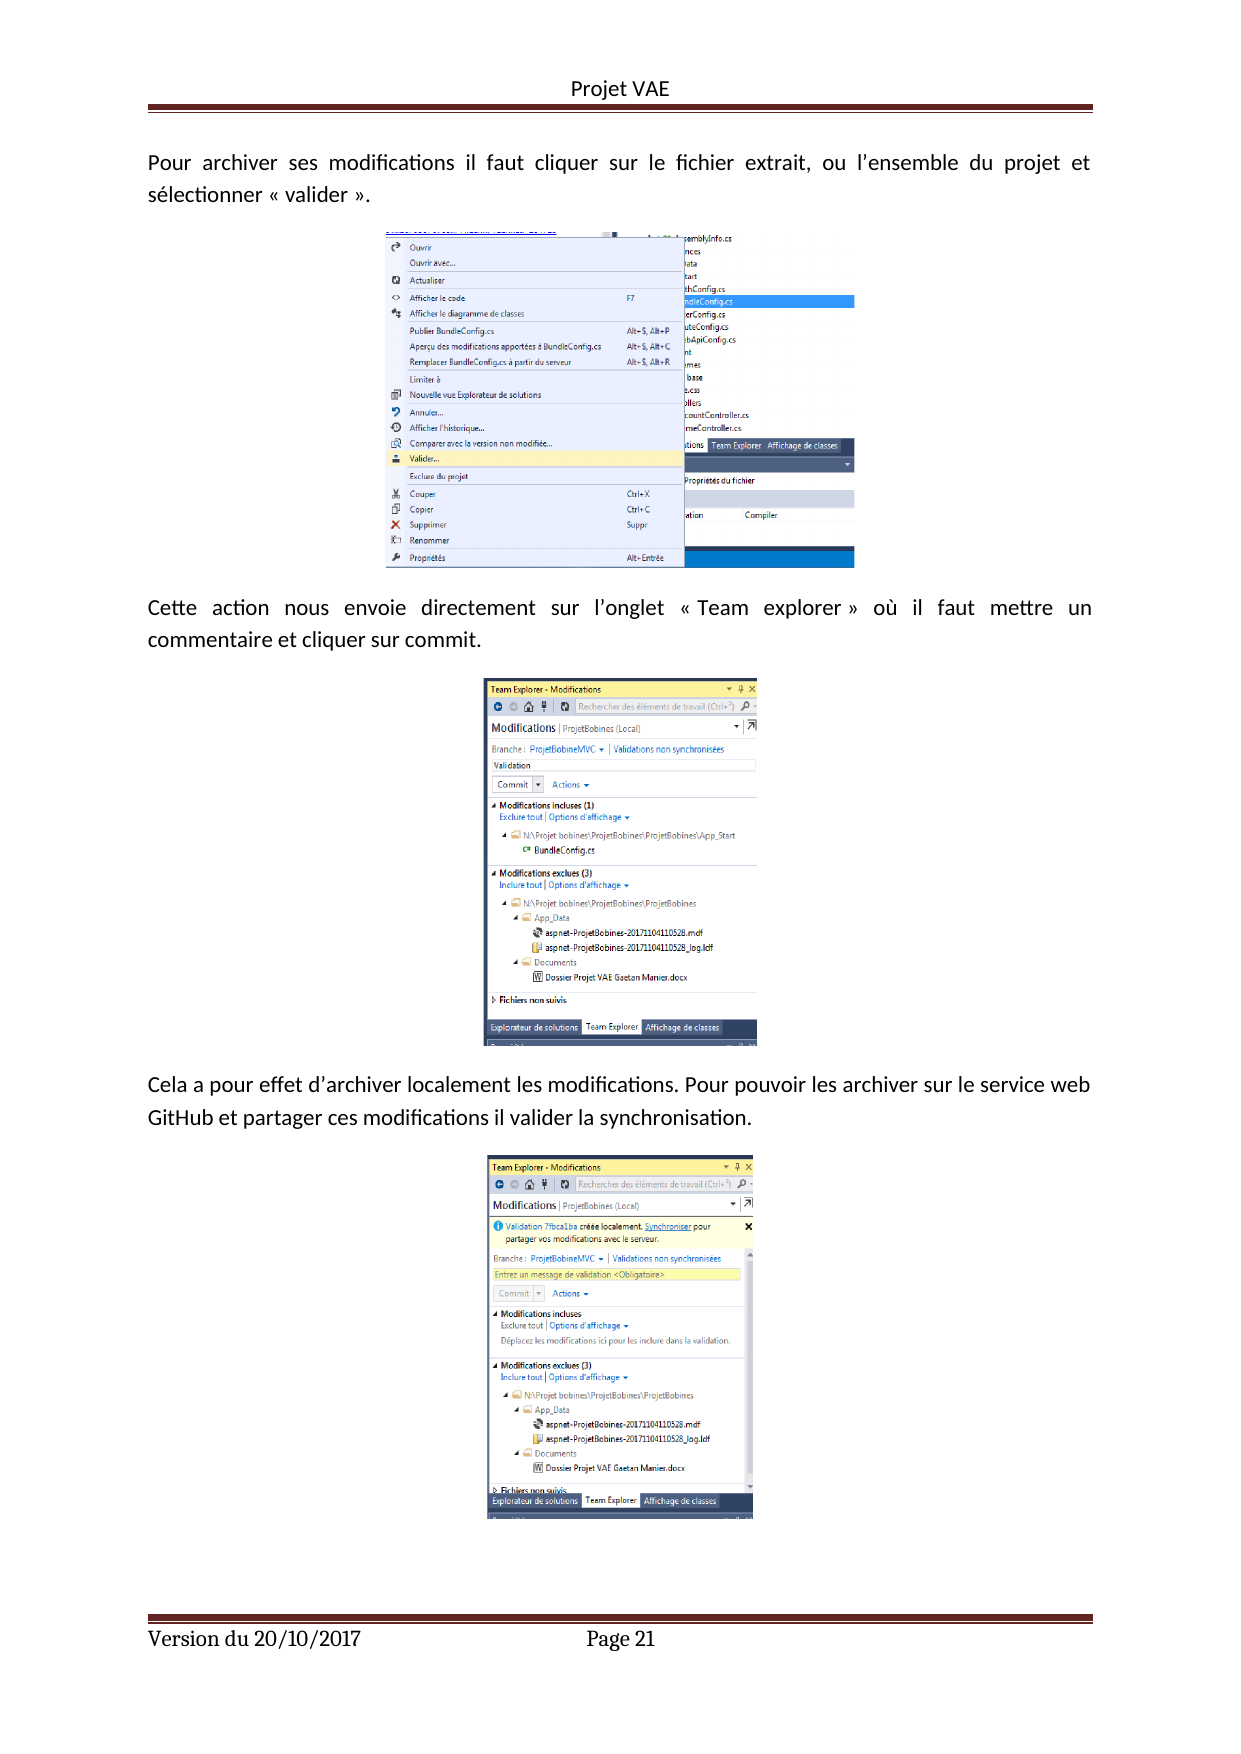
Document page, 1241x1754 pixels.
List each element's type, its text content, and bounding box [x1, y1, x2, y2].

picture [385, 232, 855, 568]
picture [483, 678, 757, 1046]
picture [487, 1155, 753, 1519]
text Pour archiver ses modifications il faut cliquer sur le fichier extrait, ou l’ensemble du projet et sélectionner « valider ». [148, 148, 1093, 208]
text Cela a pour effet d’archiver localement les modifications. Pour pouvoir les archiver sur le service web GitHub et partager ces modifications il valider la synchronisation. [148, 1070, 1093, 1131]
text Cette action nous envoie directement sur l’onglet « Team explorer » où il faut mettre un commentaire et cliquer sur commit. [148, 593, 1093, 653]
